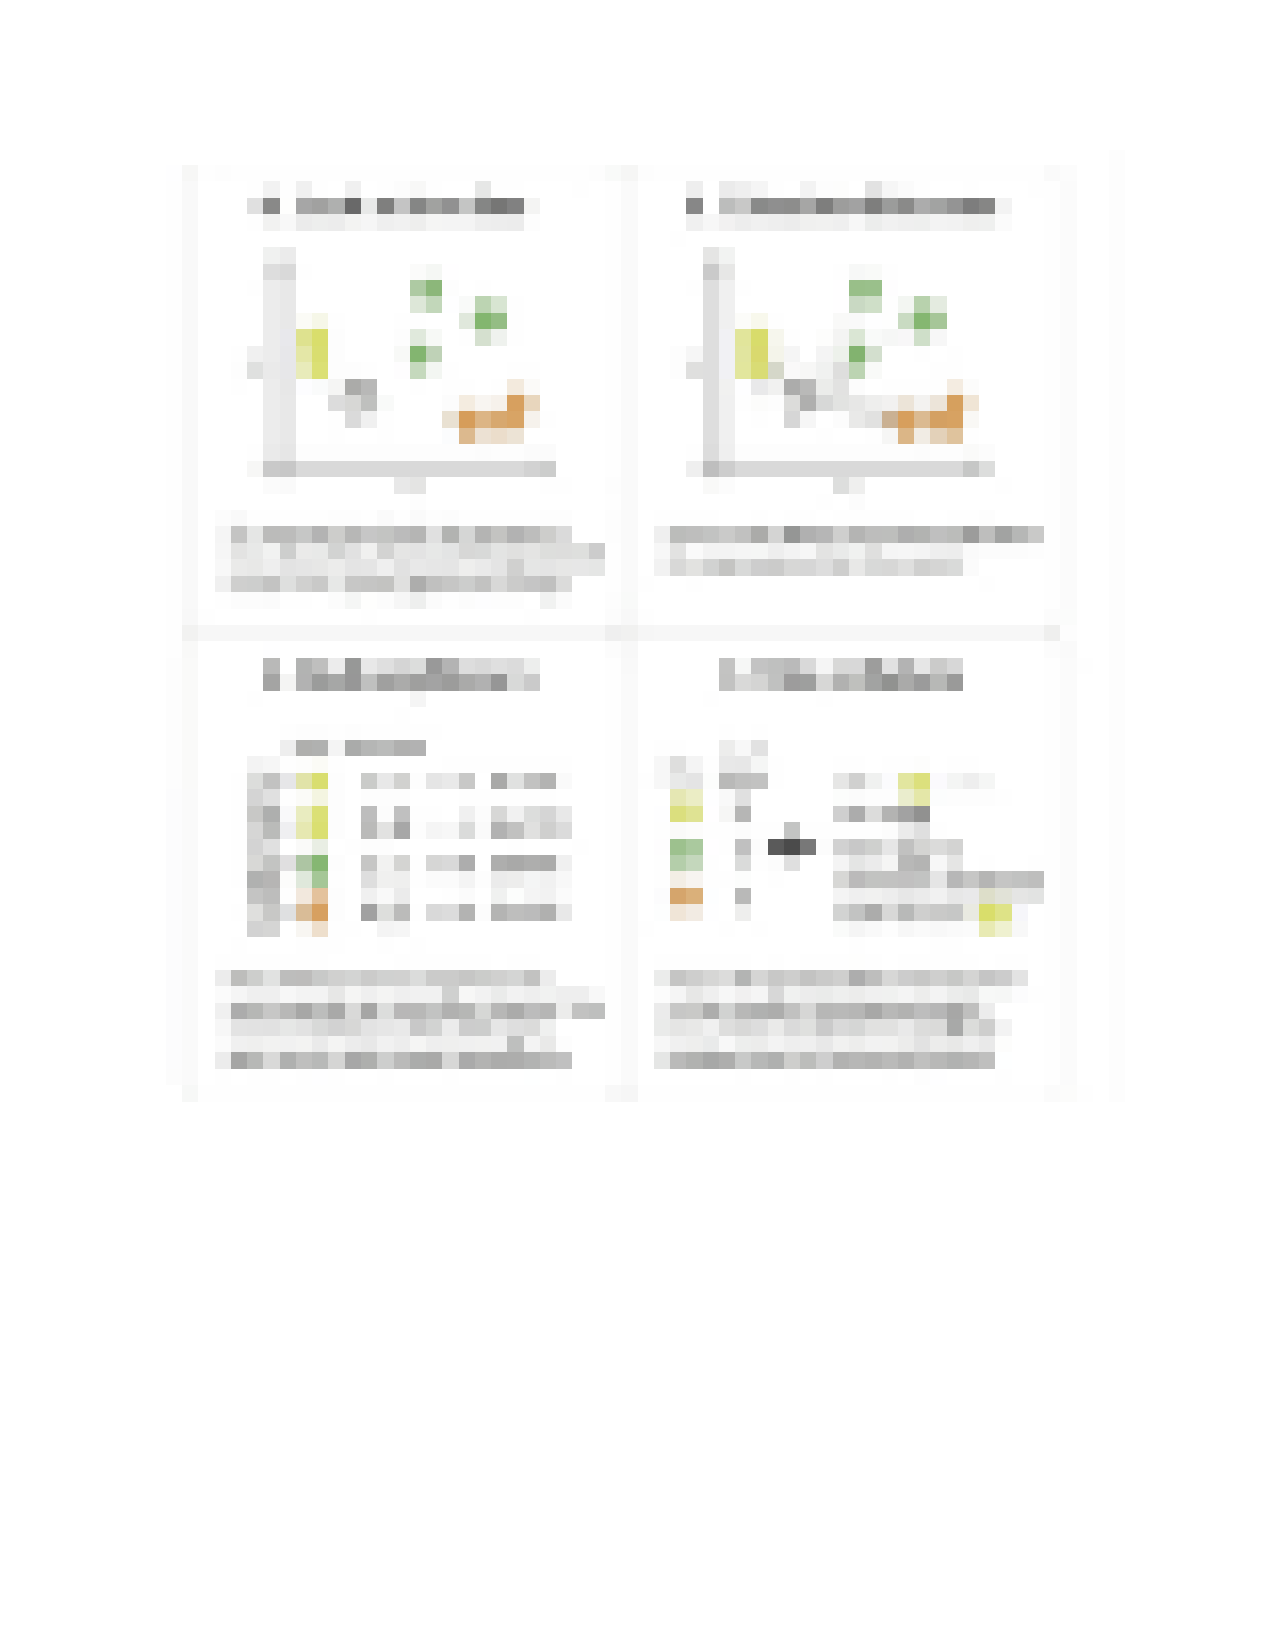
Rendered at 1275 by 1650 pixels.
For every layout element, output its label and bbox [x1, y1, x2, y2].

picture [150, 150, 1125, 1102]
